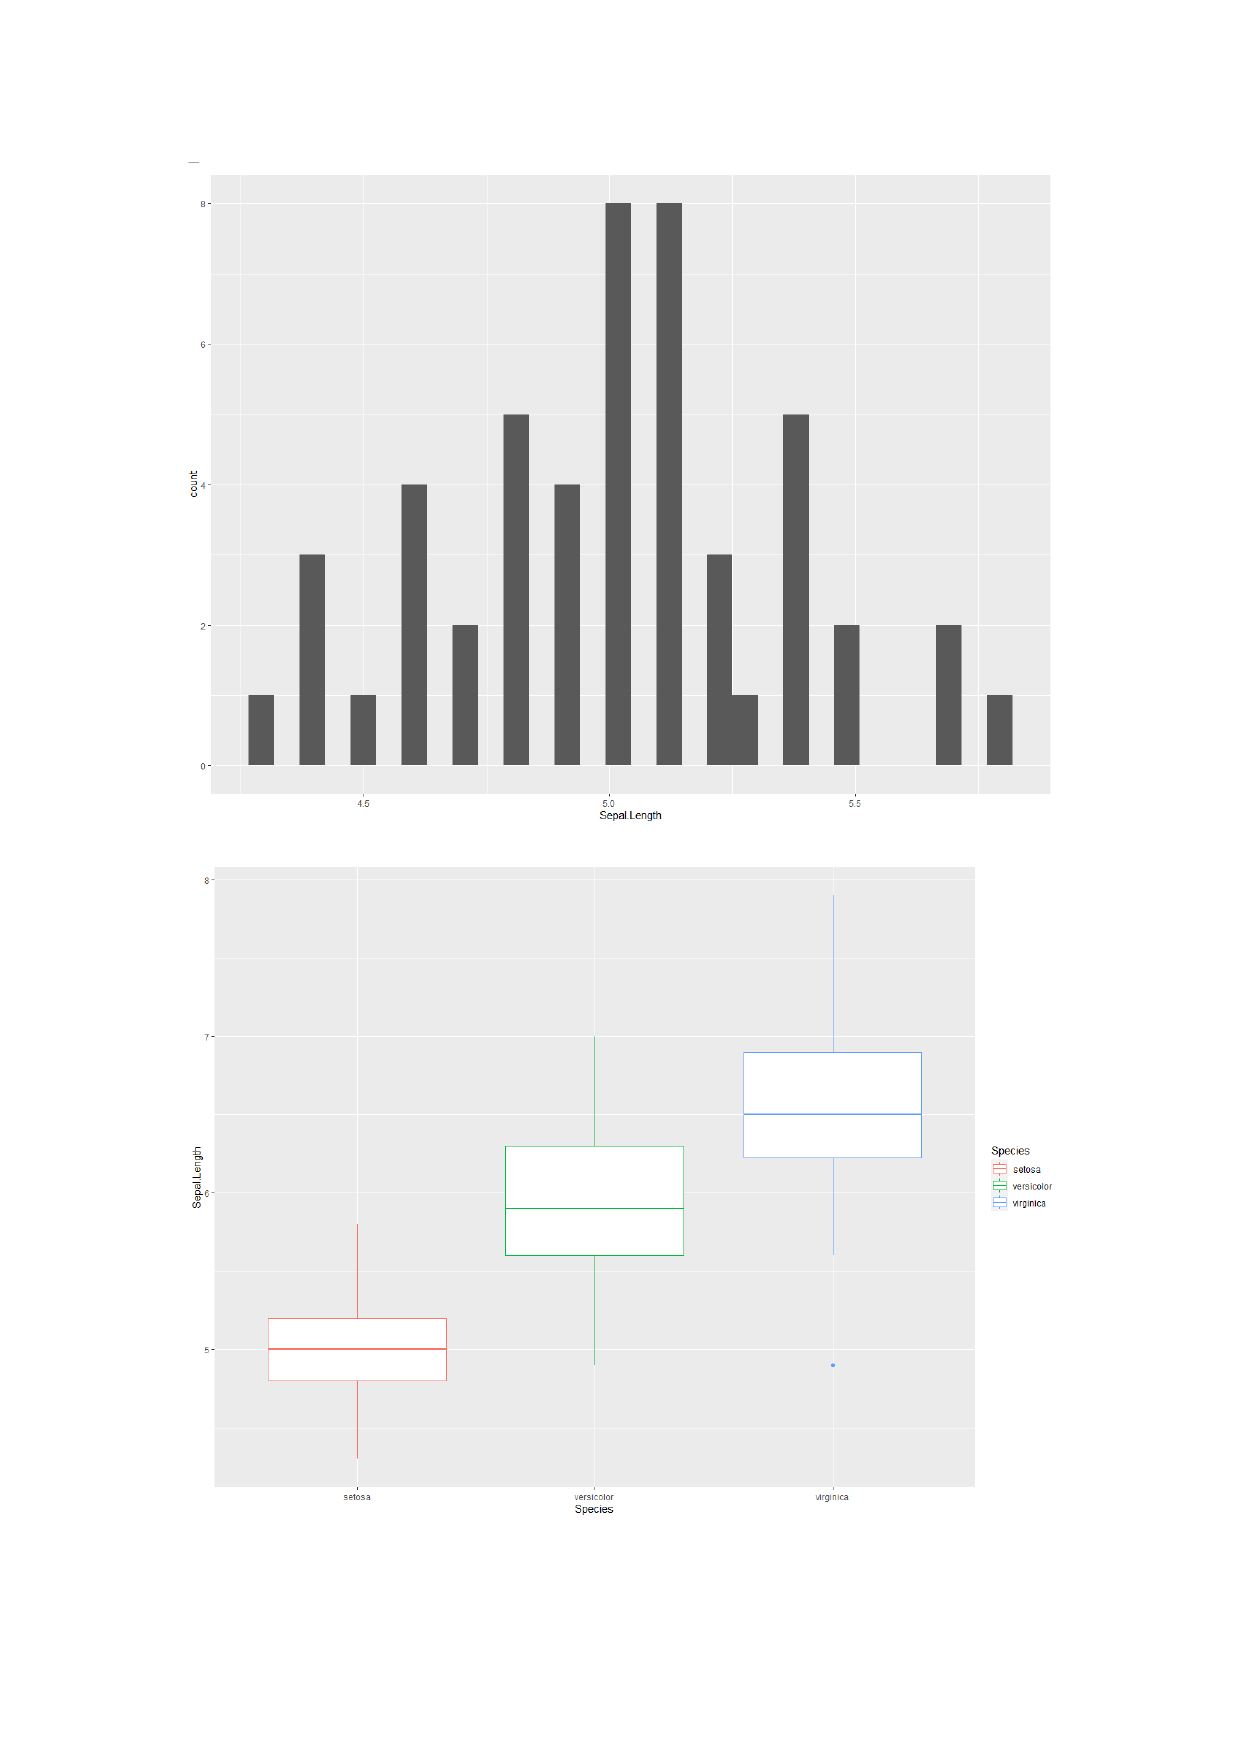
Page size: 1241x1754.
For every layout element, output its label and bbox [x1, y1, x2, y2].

picture [187, 858, 1053, 1516]
picture [187, 162, 1053, 821]
